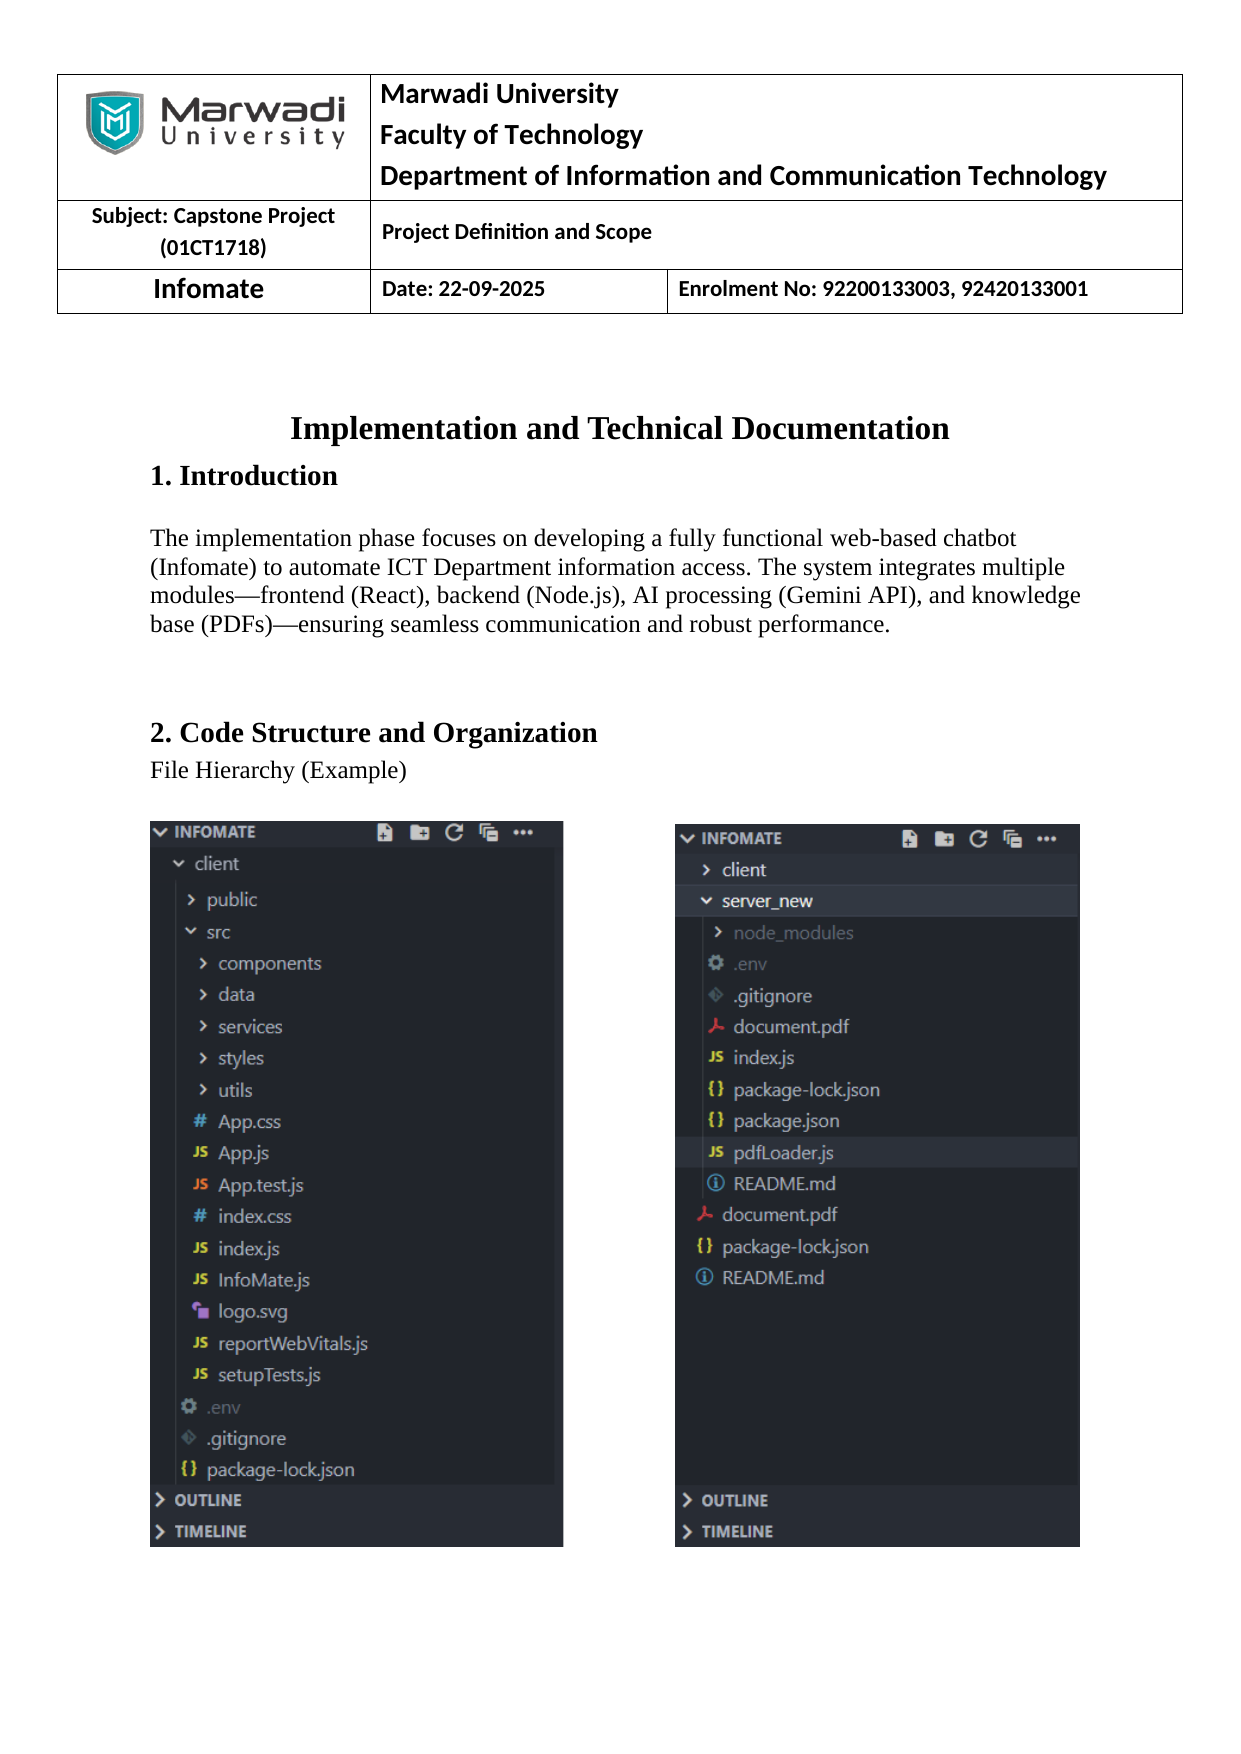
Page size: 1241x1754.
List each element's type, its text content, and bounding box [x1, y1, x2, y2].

picture [150, 821, 564, 1547]
subtitle 1. Introduction [150, 458, 1090, 491]
subtitle 2. Code Structure and Organization [150, 715, 1090, 748]
subtitle Implementation and Technical Documentation [150, 408, 1090, 446]
picture [70, 75, 360, 171]
picture [675, 824, 1080, 1547]
text The implementation phase focuses on developing a fully functional web-based chatbot (Infomate) to automate ICT Department information access. The system integrates multiple modules—frontend (React), backend (Node.js), AI processing (Gemini API), and knowledge base (PDFs)—ensuring seamless communication and robust performance. [150, 523, 1090, 638]
subtitle File Hierarchy (Example) [150, 755, 1090, 784]
